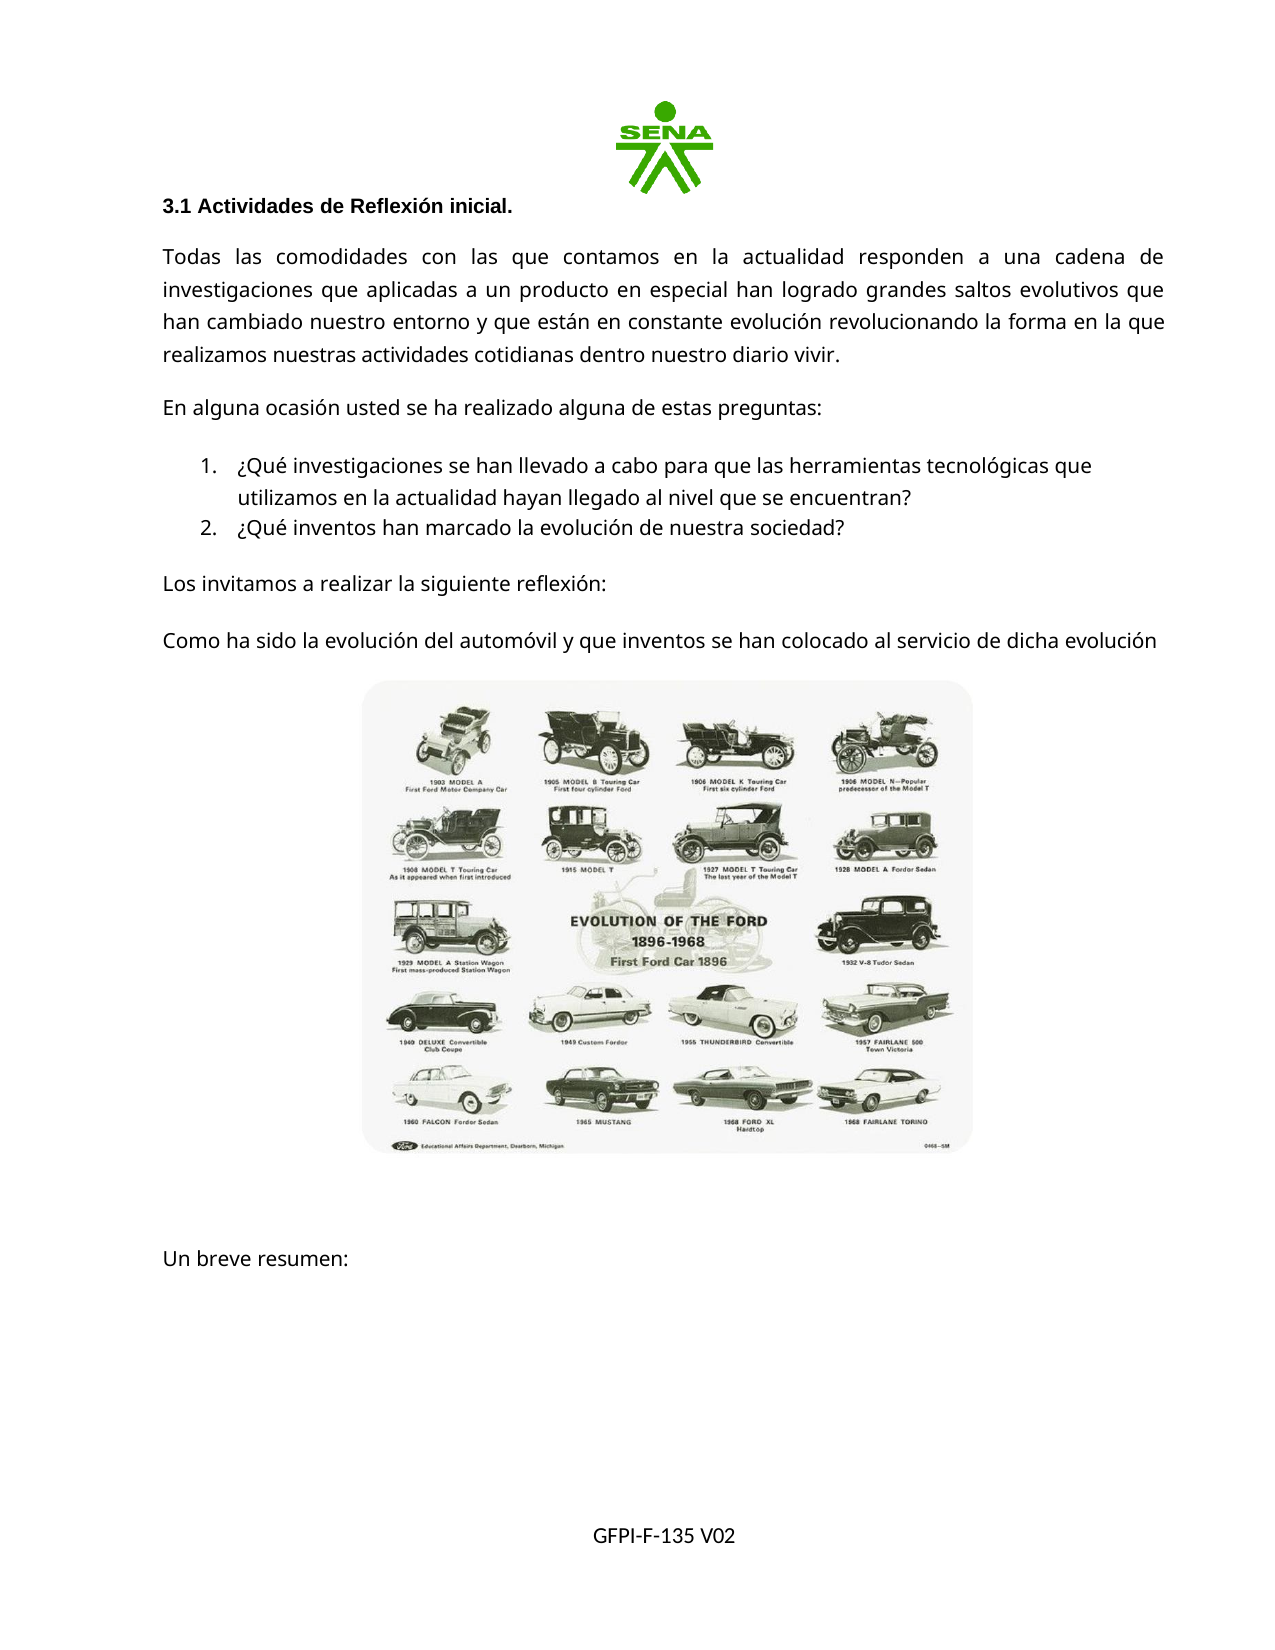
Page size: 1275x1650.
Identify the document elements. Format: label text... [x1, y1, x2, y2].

picture [358, 679, 973, 1158]
picture [616, 101, 714, 194]
text Como ha sido la evolución del automóvil y que inventos se han colocado al servicio de dicha evolución [162, 626, 1189, 654]
text Todas las comodidades con las que contamos en la actualidad responden a una cadena de investigaciones que aplicadas a un producto en especial han logrado grandes saltos evolutivos que han cambiado nuestro entorno y que están en constante evolución revolucionando la forma en la que realizamos nuestras actividades cotidianas dentro nuestro diario vivir. [162, 242, 1166, 368]
subtitle Actividades de Reflexión inicial. [162, 194, 1189, 218]
text Los invitamos a realizar la siguiente reflexión: [162, 569, 1189, 597]
text Un breve resumen: [162, 1244, 1189, 1272]
text En alguna ocasión usted se ha realizado alguna de estas preguntas: [162, 393, 1189, 422]
list ¿Qué inventos han marcado la evolución de nuestra sociedad? [200, 516, 1189, 540]
list ¿Qué investigaciones se han llevado a cabo para que las herramientas tecnológicas que utilizamos en la actualidad hayan llegado al nivel que se encuentran? [200, 451, 1165, 512]
